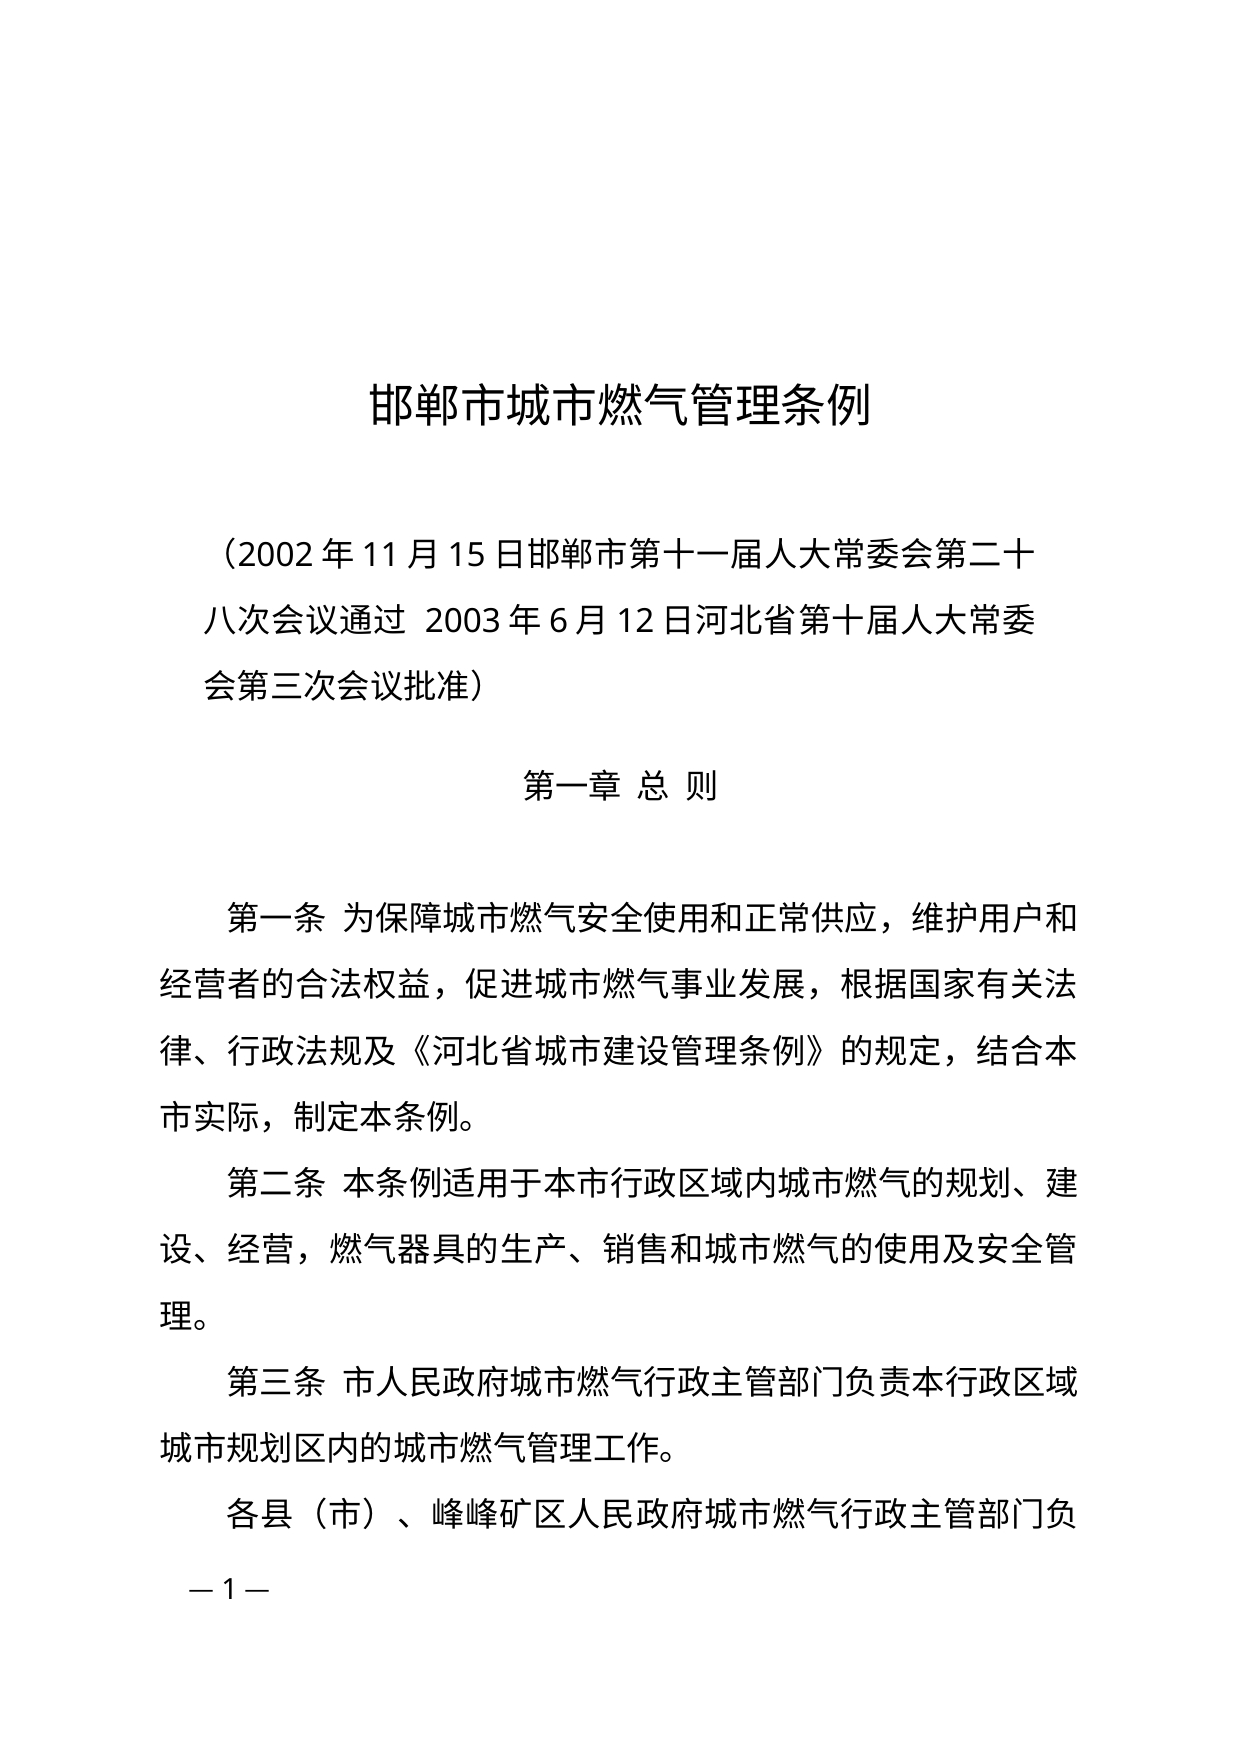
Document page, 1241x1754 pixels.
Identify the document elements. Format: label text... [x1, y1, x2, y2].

text 第三条 市人民政府城市燃气行政主管部门负责本行政区域城市规划区内的城市燃气管理工作。 [159, 1347, 1081, 1479]
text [159, 1479, 1081, 1545]
text 第一条 为保障城市燃气安全使用和正常供应，维护用户和经营者的合法权益，促进城市燃气事业发展，根据国家有关法律、行政法规及《河北省城市建设管理条例》的规定，结合本市实际，制定本条例。 [159, 883, 1081, 1148]
text 第二条 本条例适用于本市行政区域内城市燃气的规划、建设、经营，燃气器具的生产、销售和城市燃气的使用及安全管理。 [159, 1148, 1081, 1347]
text （2002年11月15日邯郸市第十一届人大常委会第二十八次会议通过 2003年6月12日河北省第十届人大常委会第三次会议批准） [203, 518, 1037, 717]
text 第一章 总 则 [159, 750, 1081, 817]
text 邯郸市城市燃气管理条例 [159, 353, 1081, 452]
